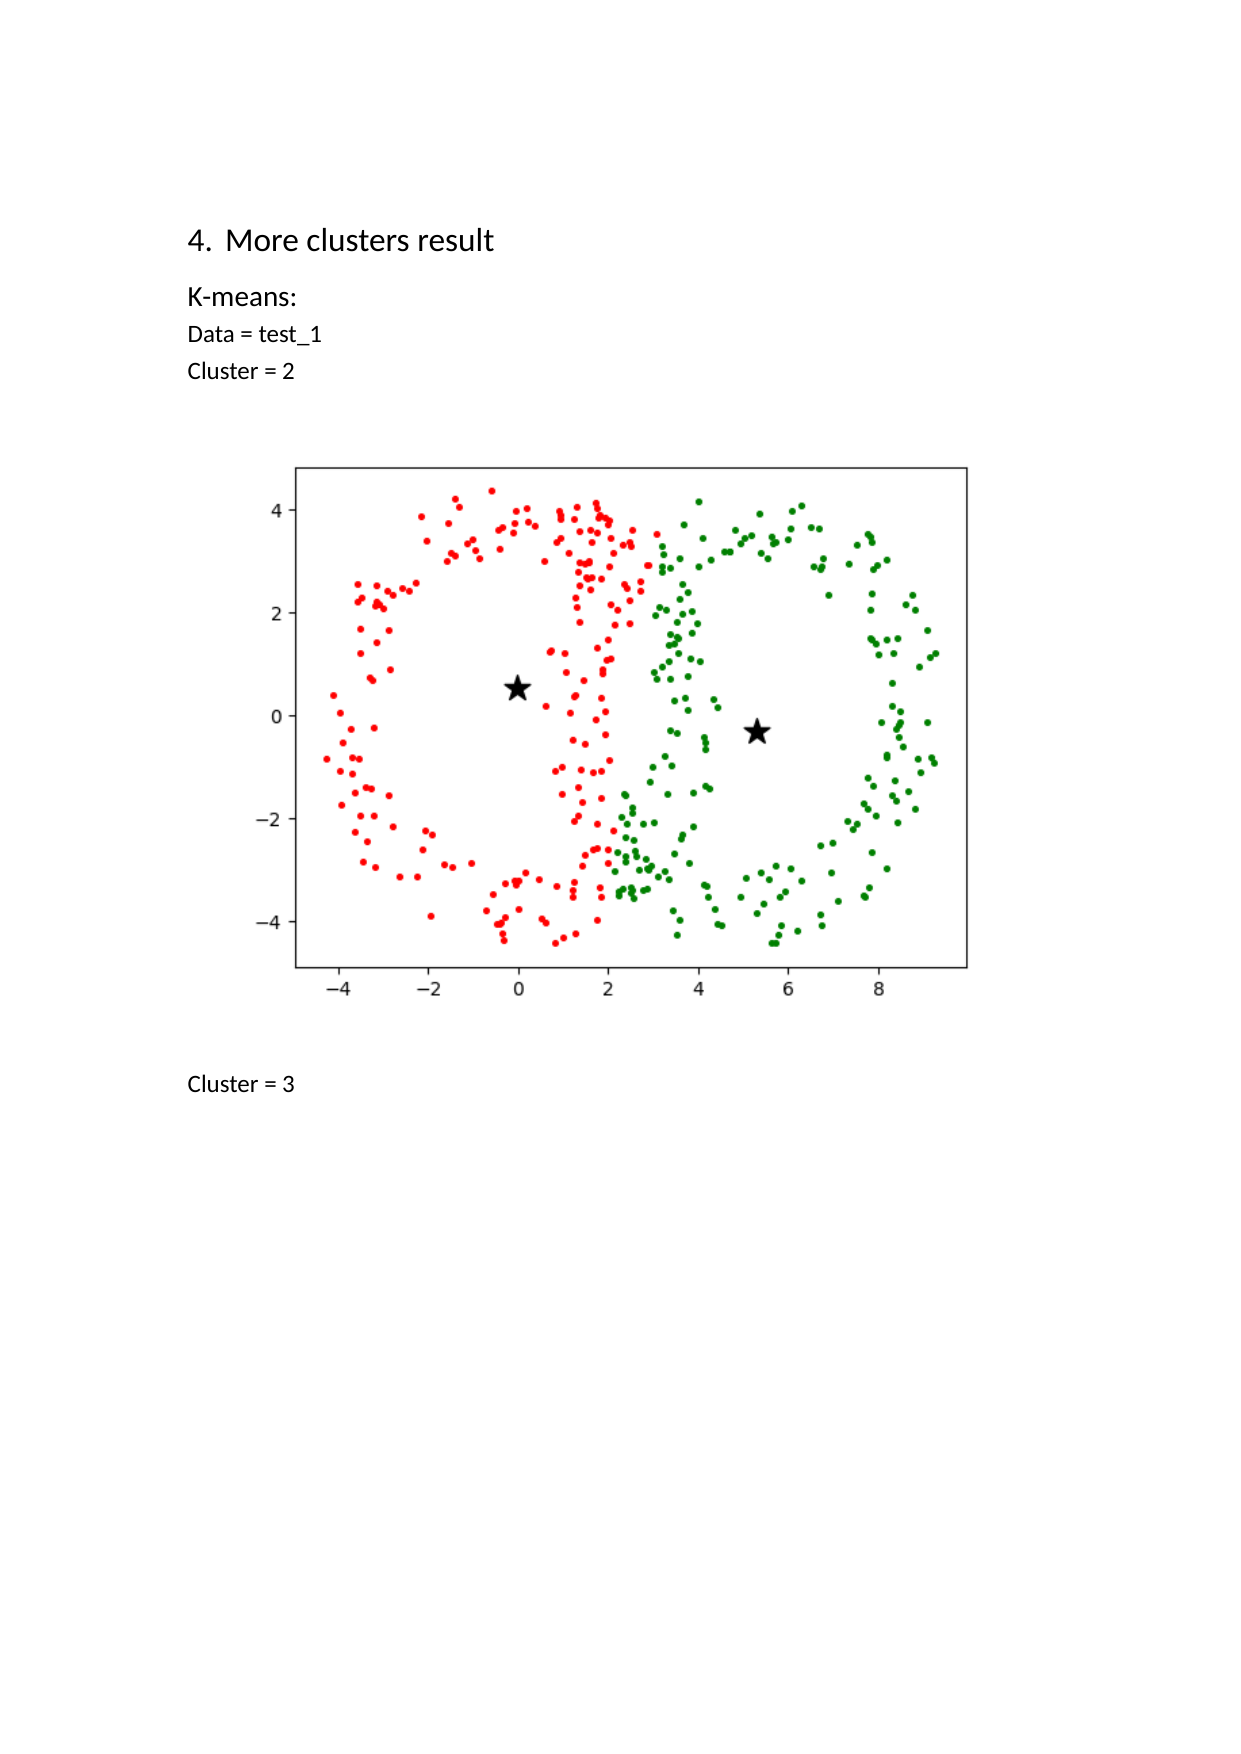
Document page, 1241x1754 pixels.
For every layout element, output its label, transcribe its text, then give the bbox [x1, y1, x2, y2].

text Cluster = 3 [187, 1064, 1053, 1102]
picture [187, 389, 1053, 1039]
text K-means: [187, 277, 1053, 314]
text Data = test_1 [187, 314, 1053, 352]
list More clusters result [187, 202, 1053, 277]
text Cluster = 2 [187, 352, 1053, 389]
